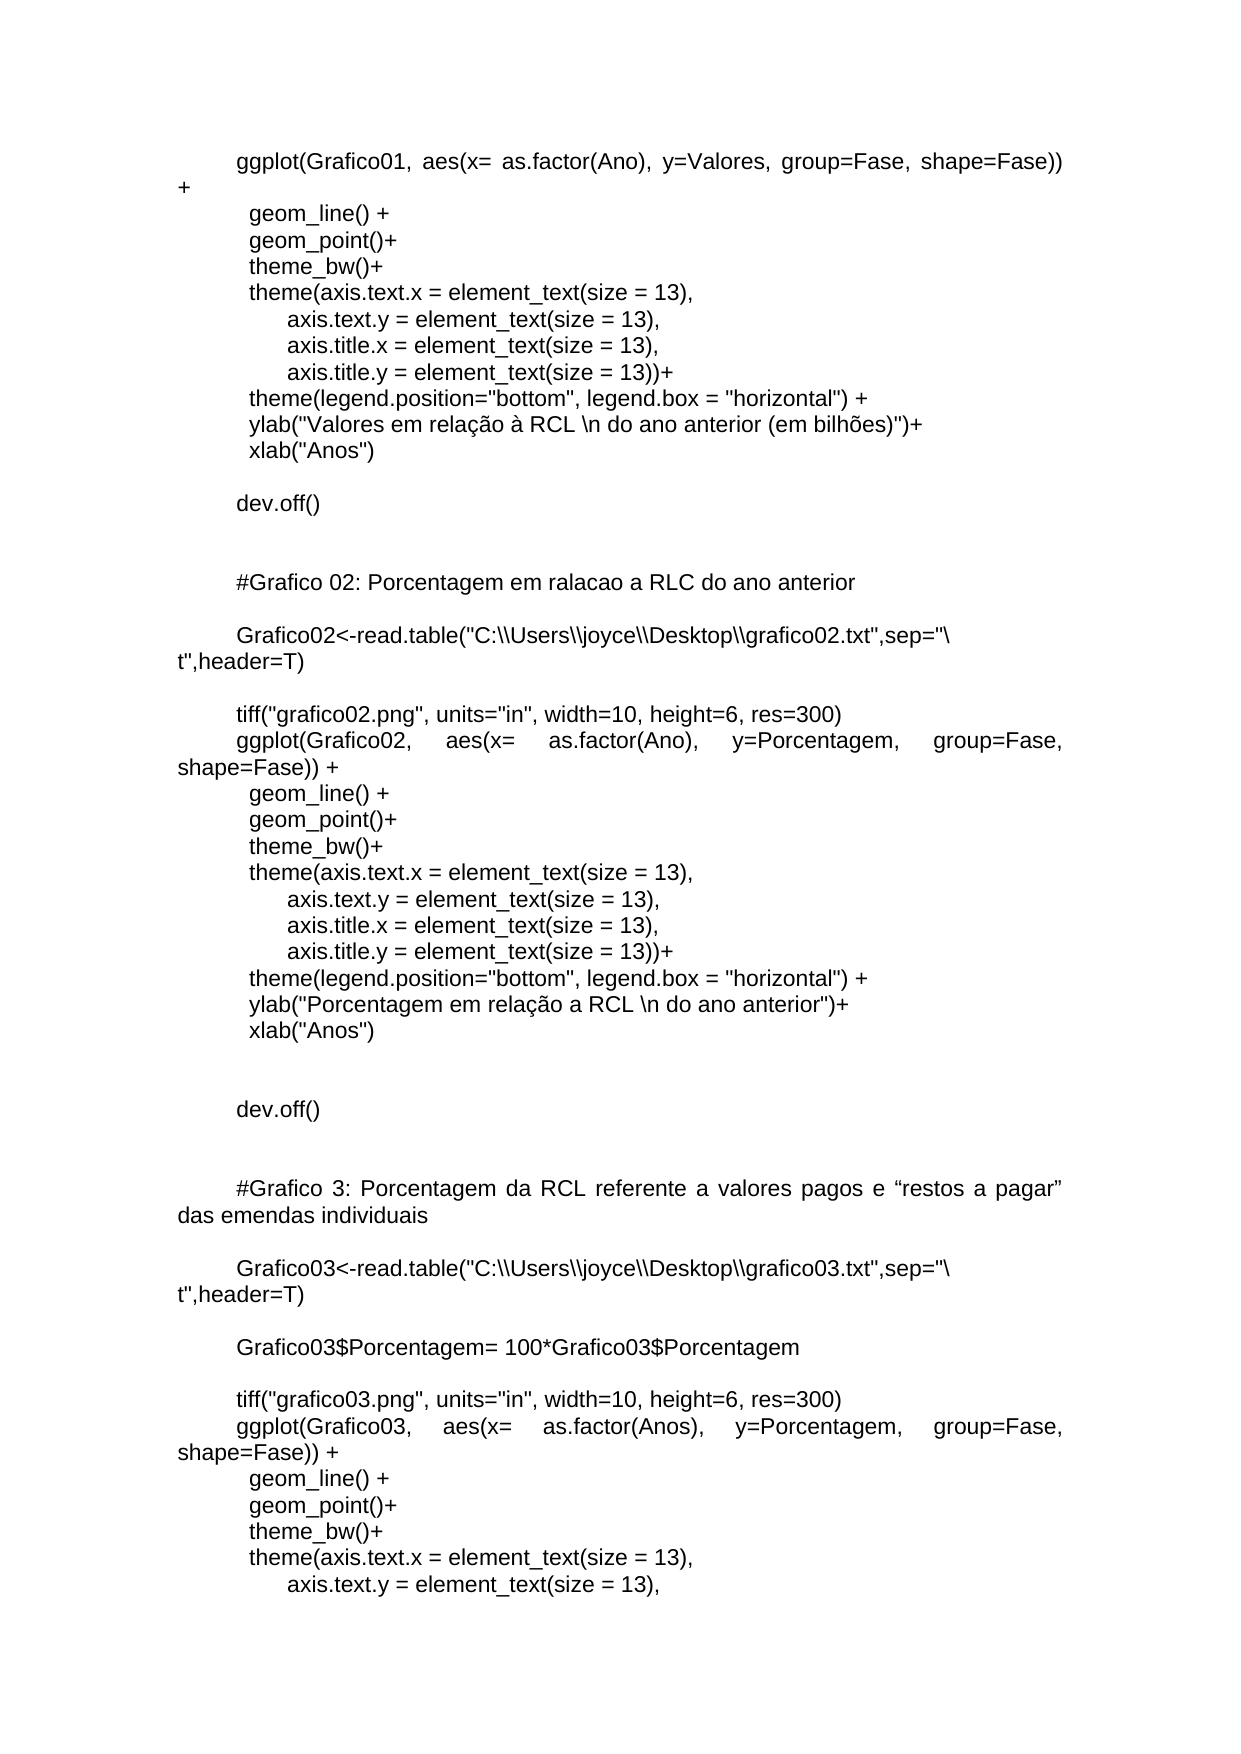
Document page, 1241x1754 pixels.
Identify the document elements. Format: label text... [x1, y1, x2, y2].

text Grafico03<-read.table("C:\\Users\\joyce\\Desktop\\grafico03.txt",sep="\t",header=T) [177, 1254, 1063, 1307]
text axis.title.y = element_text(size = 13))+ [177, 358, 1063, 385]
text ggplot(Grafico02, aes(x= as.factor(Ano), y=Porcentagem, group=Fase, shape=Fase)) + [177, 727, 1063, 780]
text dev.off() [177, 490, 1063, 517]
text geom_line() + [177, 1465, 1063, 1492]
text axis.title.y = element_text(size = 13))+ [177, 938, 1063, 964]
text geom_point()+ [177, 806, 1063, 833]
text theme(legend.position="bottom", legend.box = "horizontal") + [177, 964, 1063, 991]
text tiff("grafico03.png", units="in", width=10, height=6, res=300) [177, 1386, 1063, 1413]
text theme(axis.text.x = element_text(size = 13), [177, 279, 1063, 306]
text theme_bw()+ [177, 253, 1063, 279]
text axis.text.y = element_text(size = 13), [177, 886, 1063, 912]
text Grafico02<-read.table("C:\\Users\\joyce\\Desktop\\grafico02.txt",sep="\t",header=T) [177, 622, 1063, 675]
text geom_line() + [177, 200, 1063, 227]
text #Grafico 3: Porcentagem da RCL referente a valores pagos e “restos a pagar” das emendas individuais [177, 1175, 1063, 1228]
text tiff("grafico02.png", units="in", width=10, height=6, res=300) [177, 701, 1063, 727]
text theme(legend.position="bottom", legend.box = "horizontal") + [177, 385, 1063, 411]
text geom_line() + [177, 780, 1063, 806]
text geom_point()+ [177, 227, 1063, 253]
text axis.text.y = element_text(size = 13), [177, 1571, 1063, 1597]
text axis.title.x = element_text(size = 13), [177, 912, 1063, 938]
text xlab("Anos") [177, 1017, 1063, 1044]
text geom_point()+ [177, 1492, 1063, 1518]
text ylab("Porcentagem em relação a RCL \n do ano anterior")+ [177, 991, 1063, 1017]
text axis.text.y = element_text(size = 13), [177, 306, 1063, 332]
text theme_bw()+ [177, 1518, 1063, 1544]
text theme_bw()+ [177, 833, 1063, 859]
text axis.title.x = element_text(size = 13), [177, 332, 1063, 358]
text theme(axis.text.x = element_text(size = 13), [177, 1544, 1063, 1571]
text xlab("Anos") [177, 437, 1063, 464]
text ylab("Valores em relação à RCL \n do ano anterior (em bilhões)")+ [177, 411, 1063, 437]
text dev.off() [177, 1096, 1063, 1123]
text ggplot(Grafico01, aes(x= as.factor(Ano), y=Valores, group=Fase, shape=Fase)) + [177, 148, 1063, 200]
text ggplot(Grafico03, aes(x= as.factor(Anos), y=Porcentagem, group=Fase, shape=Fase)) + [177, 1413, 1063, 1465]
text Grafico03$Porcentagem= 100*Grafico03$Porcentagem [177, 1333, 1063, 1360]
text #Grafico 02: Porcentagem em ralacao a RLC do ano anterior [177, 569, 1063, 596]
text theme(axis.text.x = element_text(size = 13), [177, 859, 1063, 886]
